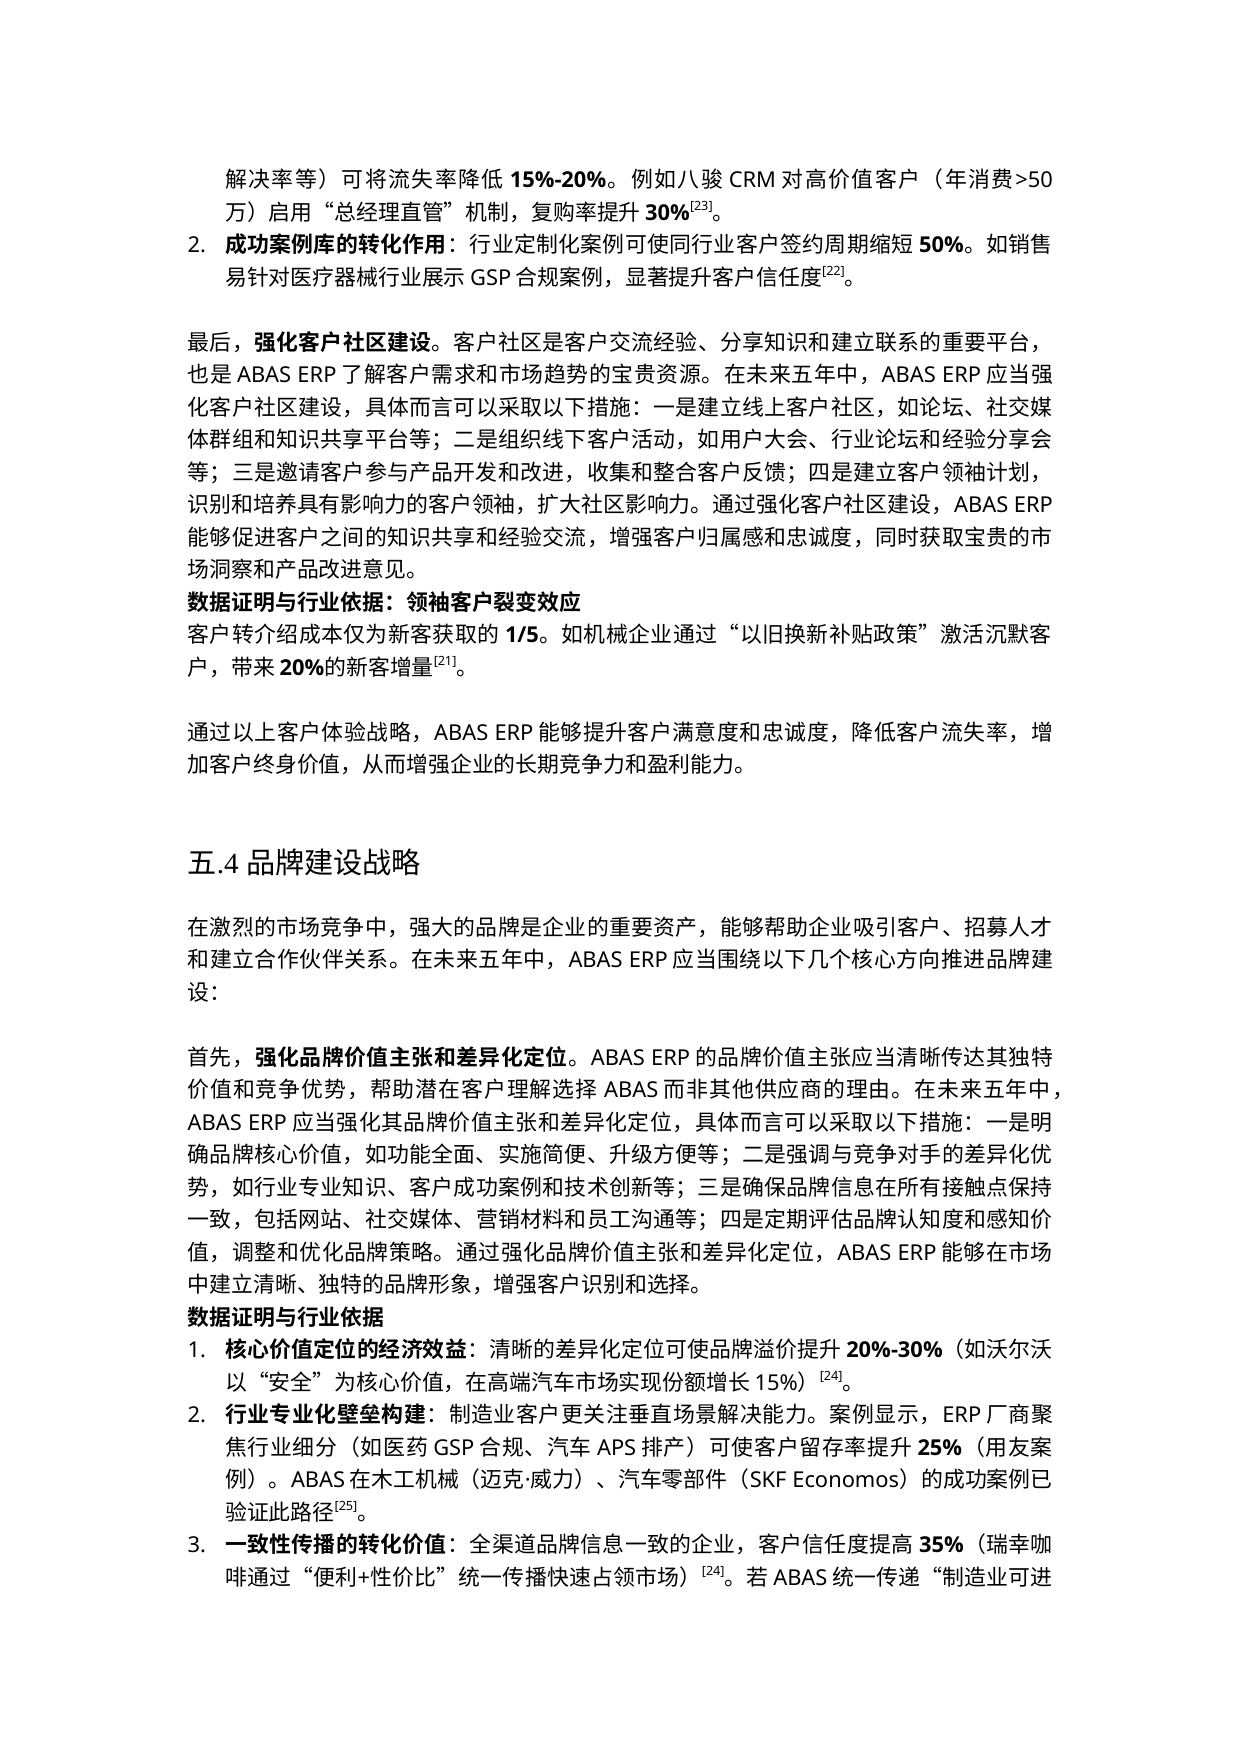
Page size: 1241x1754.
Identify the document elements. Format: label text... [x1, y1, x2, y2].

list 成功案例库的转化作用：行业定制化案例可使同行业客户签约周期缩短50%。如销售易针对医疗器械行业展示GSP合规案例，显著提升客户信任度[22]。 [187, 227, 1053, 292]
text 首先，强化品牌价值主张和差异化定位。ABAS ERP的品牌价值主张应当清晰传达其独特价值和竞争优势，帮助潜在客户理解选择ABAS而非其他供应商的理由。在未来五年中，ABAS ERP应当强化其品牌价值主张和差异化定位，具体而言可以采取以下措施：一是明确品牌核心价值，如功能全面、实施简便、升级方便等；二是强调与竞争对手的差异化优势，如行业专业知识、客户成功案例和技术创新等；三是确保品牌信息在所有接触点保持一致，包括网站、社交媒体、营销材料和员工沟通等；四是定期评估品牌认知度和感知价值，调整和优化品牌策略。通过强化品牌价值主张和差异化定位，ABAS ERP能够在市场中建立清晰、独特的品牌形象，增强客户识别和选择。 [187, 1039, 1053, 1299]
text 最后，强化客户社区建设。客户社区是客户交流经验、分享知识和建立联系的重要平台，也是ABAS ERP了解客户需求和市场趋势的宝贵资源。在未来五年中，ABAS ERP应当强化客户社区建设，具体而言可以采取以下措施：一是建立线上客户社区，如论坛、社交媒体群组和知识共享平台等；二是组织线下客户活动，如用户大会、行业论坛和经验分享会等；三是邀请客户参与产品开发和改进，收集和整合客户反馈；四是建立客户领袖计划，识别和培养具有影响力的客户领袖，扩大社区影响力。通过强化客户社区建设，ABAS ERP能够促进客户之间的知识共享和经验交流，增强客户归属感和忠诚度，同时获取宝贵的市场洞察和产品改进意见。 [187, 324, 1053, 584]
subtitle 品牌建设战略 [187, 828, 1053, 893]
text 通过以上客户体验战略，ABAS ERP能够提升客户满意度和忠诚度，降低客户流失率，增加客户终身价值，从而增强企业的长期竞争力和盈利能力。 [187, 714, 1053, 779]
text 客户转介绍成本仅为新客获取的1/5。如机械企业通过“以旧换新补贴政策”激活沉默客户，带来20%的新客增量[21]。 [187, 617, 1053, 682]
list 核心价值定位的经济效益：清晰的差异化定位可使品牌溢价提升20%-30%（如沃尔沃以“安全”为核心价值，在高端汽车市场实现份额增长15%）[24]。 [187, 1332, 1053, 1397]
text 在激烈的市场竞争中，强大的品牌是企业的重要资产，能够帮助企业吸引客户、招募人才和建立合作伙伴关系。在未来五年中，ABAS ERP应当围绕以下几个核心方向推进品牌建设： [187, 909, 1053, 1007]
text 数据证明与行业依据：领袖客户裂变效应 [187, 584, 1053, 617]
list 行业专业化壁垒构建：制造业客户更关注垂直场景解决能力。案例显示，ERP厂商聚焦行业细分（如医药GSP合规、汽车APS排产）可使客户留存率提升25%（用友案例）。ABAS在木工机械（迈克·威力）、汽车零部件（SKF Economos）的成功案例已验证此路径[25]。 [187, 1397, 1053, 1527]
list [187, 1527, 1053, 1592]
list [187, 162, 1053, 227]
text 数据证明与行业依据 [187, 1299, 1053, 1332]
